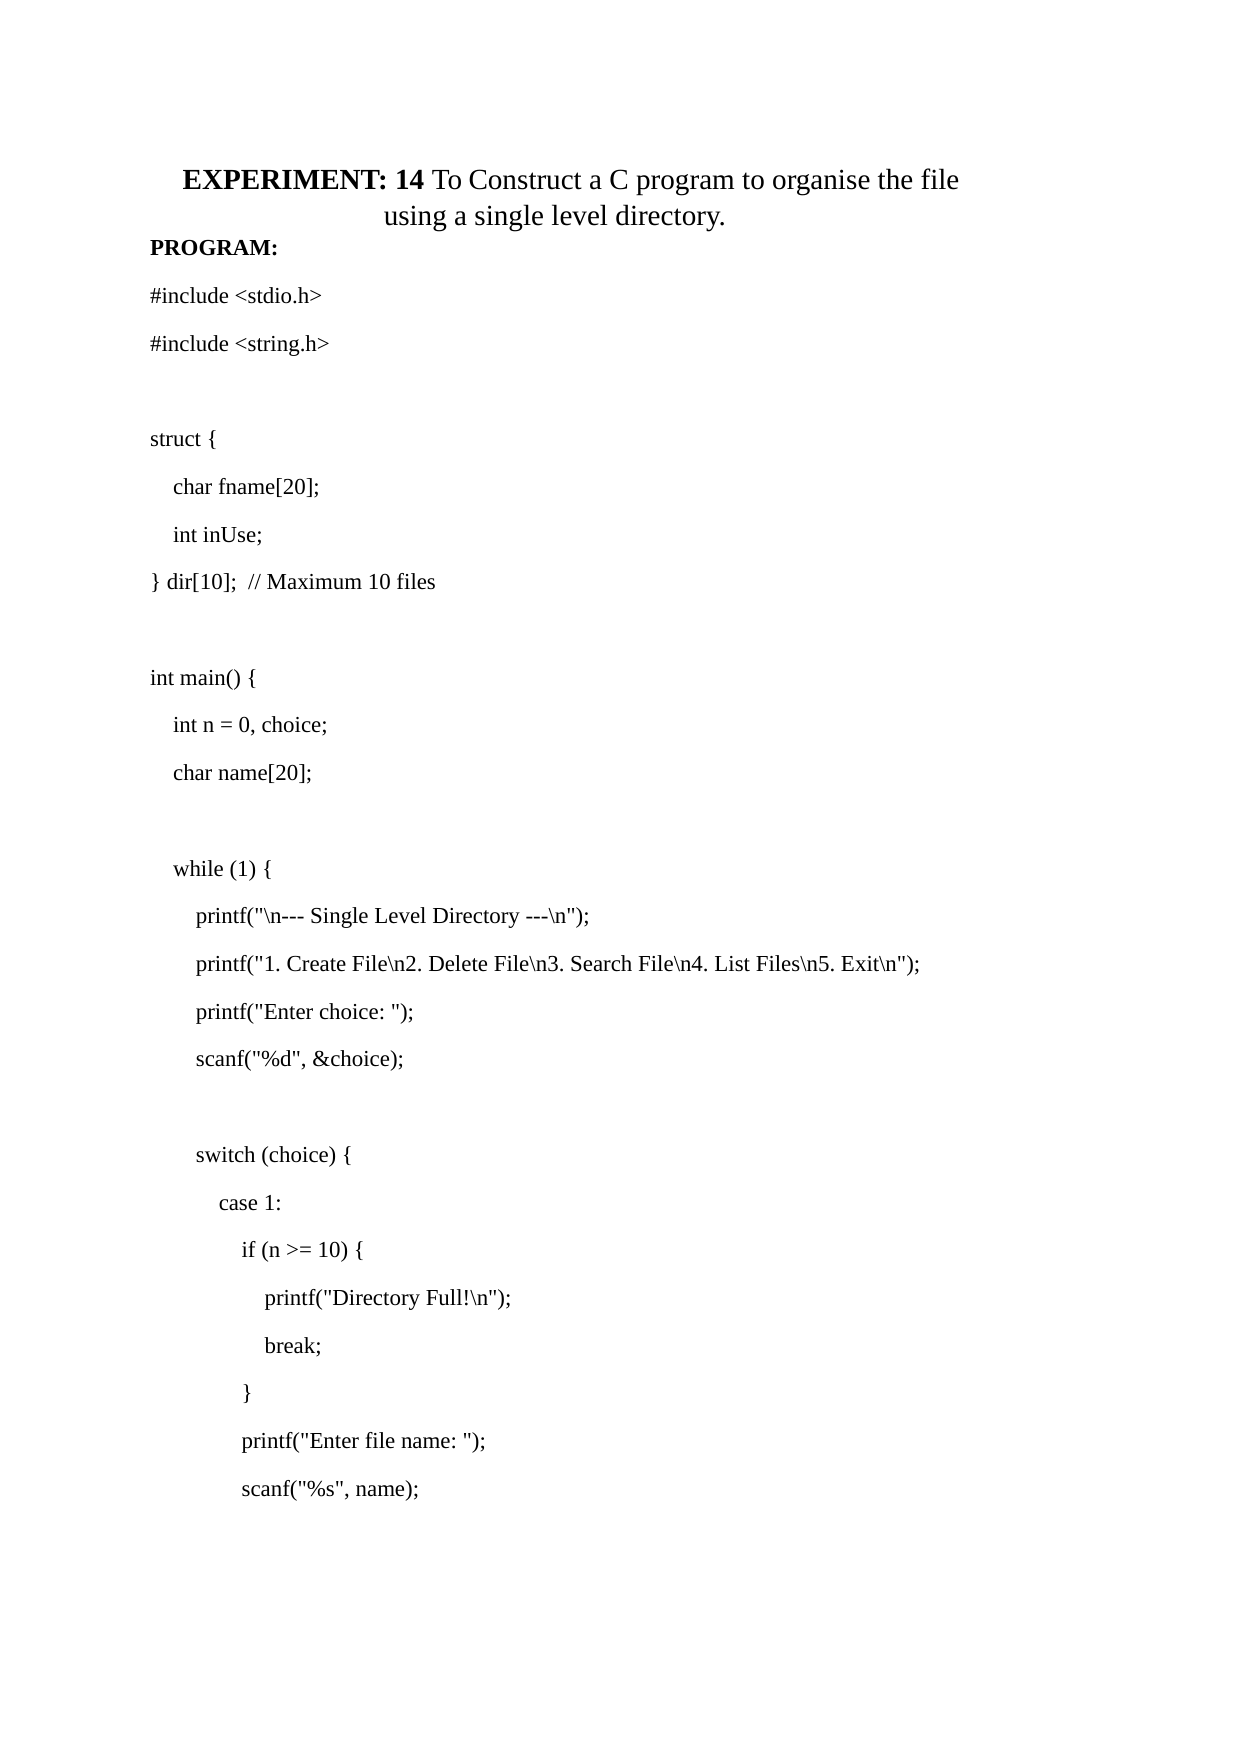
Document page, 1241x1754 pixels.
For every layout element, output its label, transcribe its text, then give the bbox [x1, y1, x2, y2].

text printf("\n--- Single Level Directory ---\n"); [150, 902, 1004, 929]
text scanf("%s", name); [150, 1475, 1004, 1501]
text printf("Enter choice: "); [150, 998, 1004, 1024]
text printf("Directory Full!\n"); [150, 1284, 1004, 1310]
text switch (choice) { [150, 1141, 1004, 1167]
text break; [150, 1332, 1004, 1358]
text int n = 0, choice; [150, 712, 1004, 738]
text char fname[20]; [150, 473, 1004, 499]
text char name[20]; [150, 759, 1004, 786]
text int inUse; [150, 521, 1004, 547]
text } dir[10]; // Maximum 10 files [150, 568, 1004, 595]
text #include <stdio.h> [150, 282, 1004, 308]
text if (n >= 10) { [150, 1236, 1004, 1263]
text while (1) { [150, 855, 1004, 881]
text EXPERIMENT: 14 To Construct a C program to organise the file using a single level directory. [150, 162, 992, 232]
text } [150, 1379, 1004, 1406]
text PROGRAM: [150, 234, 1004, 261]
text int main() { [150, 664, 1004, 690]
text scanf("%d", &choice); [150, 1046, 1004, 1072]
text printf("Enter file name: "); [150, 1427, 1004, 1453]
text struct { [150, 425, 1004, 452]
text case 1: [150, 1189, 1004, 1215]
text #include <string.h> [150, 330, 1004, 356]
text printf("1. Create File\n2. Delete File\n3. Search File\n4. List Files\n5. Exit\n"); [150, 950, 1004, 976]
